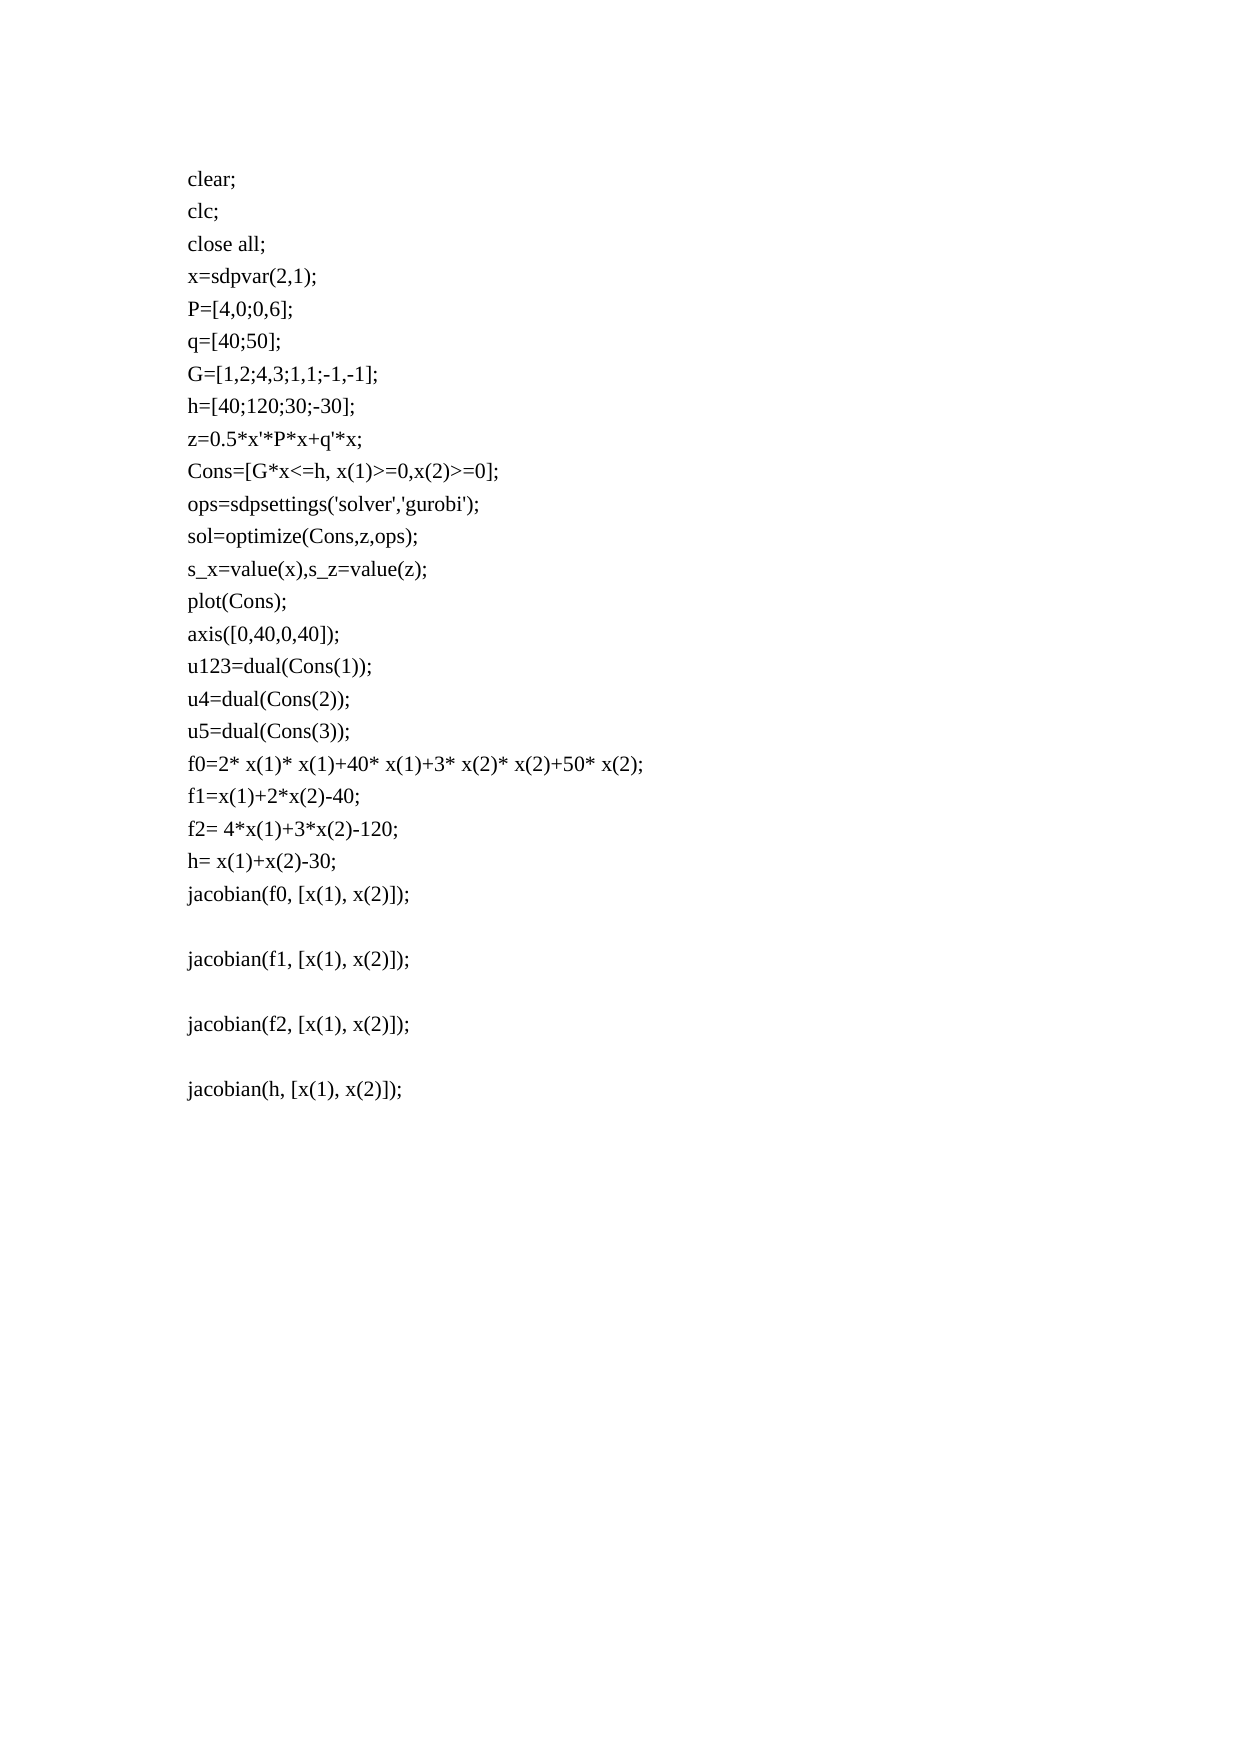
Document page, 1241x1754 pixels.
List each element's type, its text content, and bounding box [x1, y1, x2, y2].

text clear; [187, 162, 1053, 194]
text u5=dual(Cons(3)); [187, 714, 1053, 747]
text plot(Cons); [187, 584, 1053, 617]
text f0=2* x(1)* x(1)+40* x(1)+3* x(2)* x(2)+50* x(2); [187, 747, 1053, 779]
text sol=optimize(Cons,z,ops); [187, 519, 1053, 552]
text G=[1,2;4,3;1,1;-1,-1]; [187, 357, 1053, 389]
text z=0.5*x'*P*x+q'*x; [187, 422, 1053, 454]
text jacobian(h, [x(1), x(2)]); [187, 1072, 1053, 1104]
text jacobian(f2, [x(1), x(2)]); [187, 1007, 1053, 1039]
text jacobian(f1, [x(1), x(2)]); [187, 942, 1053, 974]
text P=[4,0;0,6]; [187, 292, 1053, 324]
text f2= 4*x(1)+3*x(2)-120; [187, 812, 1053, 844]
text u123=dual(Cons(1)); [187, 649, 1053, 682]
text h= x(1)+x(2)-30; [187, 844, 1053, 877]
text h=[40;120;30;-30]; [187, 389, 1053, 422]
text x=sdpvar(2,1); [187, 259, 1053, 292]
text axis([0,40,0,40]); [187, 617, 1053, 649]
text close all; [187, 227, 1053, 259]
text q=[40;50]; [187, 324, 1053, 357]
text u4=dual(Cons(2)); [187, 682, 1053, 714]
text Cons=[G*x<=h, x(1)>=0,x(2)>=0]; [187, 454, 1053, 487]
text clc; [187, 194, 1053, 227]
text s_x=value(x),s_z=value(z); [187, 552, 1053, 584]
text jacobian(f0, [x(1), x(2)]); [187, 877, 1053, 909]
text f1=x(1)+2*x(2)-40; [187, 779, 1053, 812]
text ops=sdpsettings('solver','gurobi'); [187, 487, 1053, 519]
